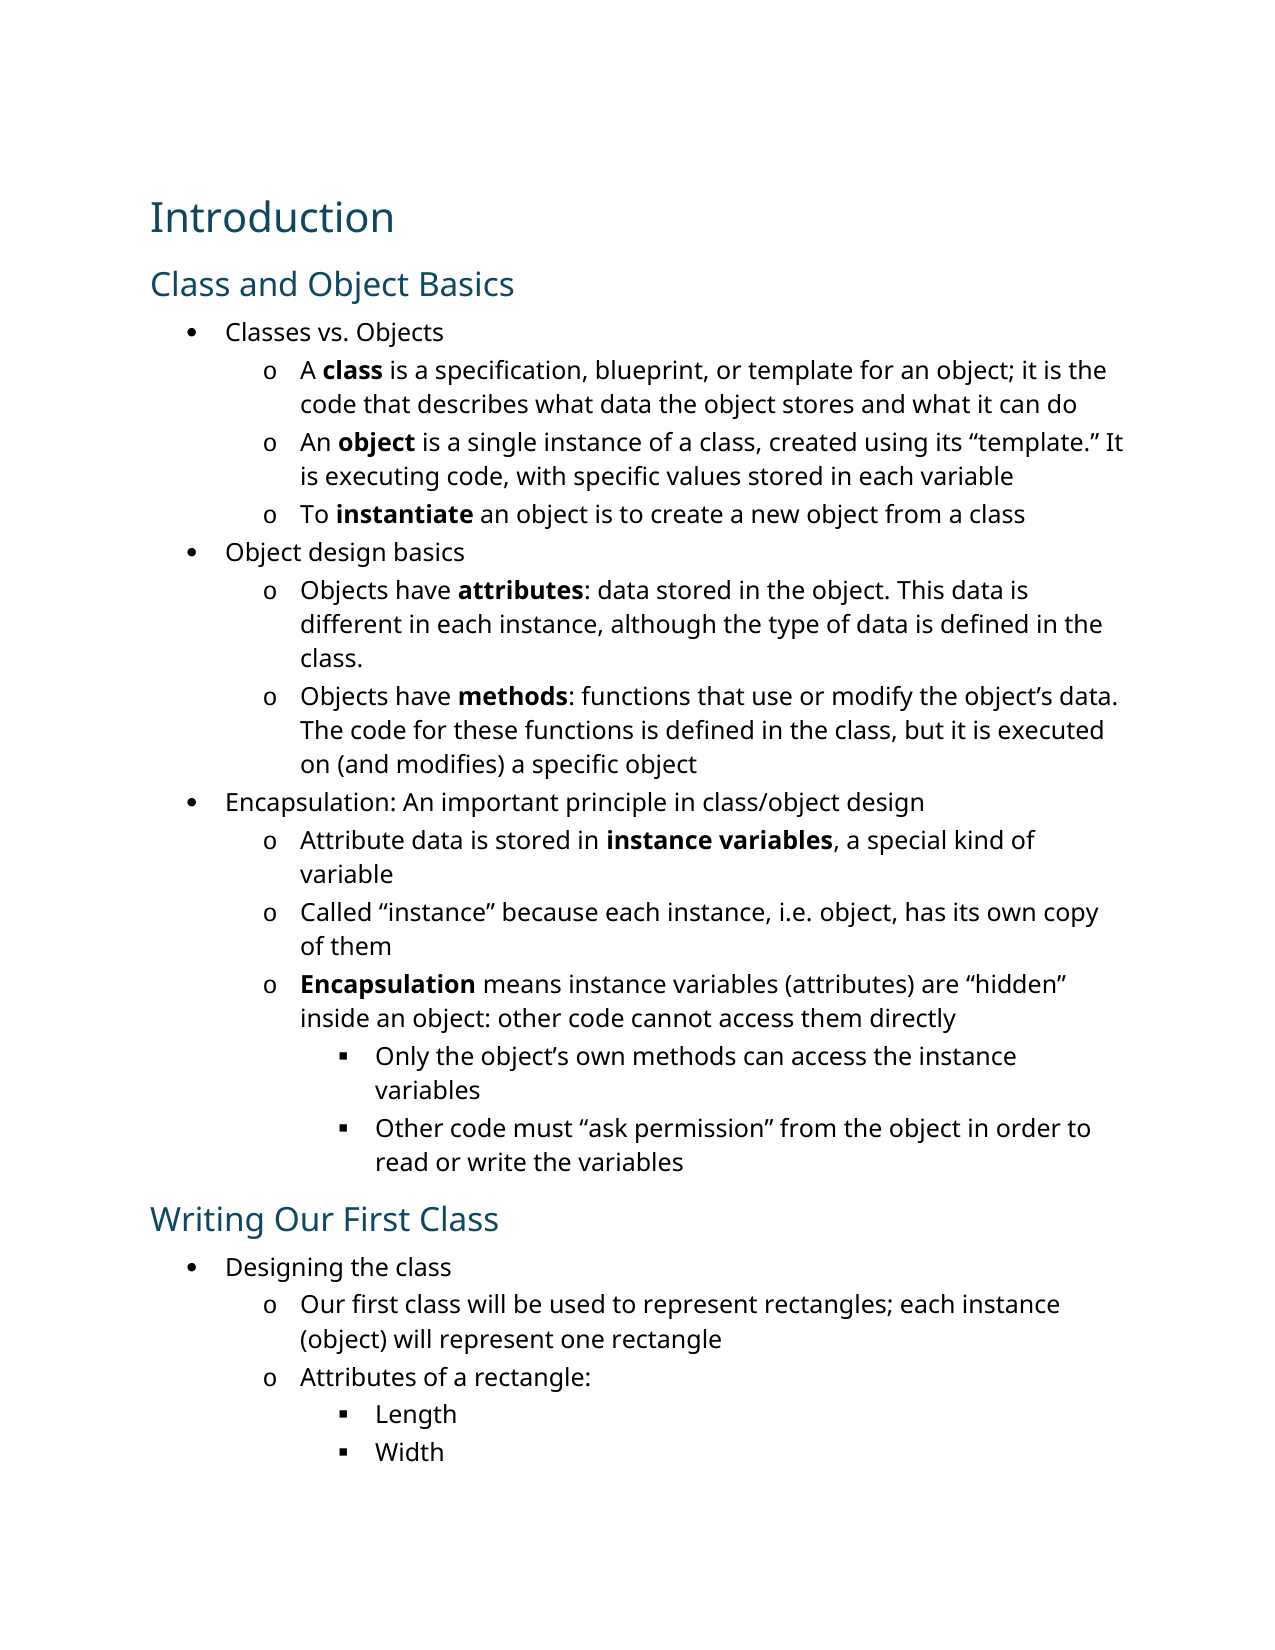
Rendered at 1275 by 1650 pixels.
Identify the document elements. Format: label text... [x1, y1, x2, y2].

list Object design basics [187, 535, 1125, 569]
list A class is a specification, blueprint, or template for an object; it is the code that describes what data the object stores and what it can do [262, 352, 1125, 421]
subtitle Writing Our First Class [150, 1196, 1125, 1241]
list Attributes of a rectangle: [262, 1359, 1125, 1393]
list Called “instance” because each instance, i.e. object, has its own copy of them [262, 895, 1125, 963]
list Other code must “ask permission” from the object in order to read or write the variables [337, 1111, 1125, 1179]
list Width [337, 1435, 1125, 1469]
list Only the object’s own methods can access the instance variables [337, 1039, 1125, 1107]
list Encapsulation: An important principle in class/object design [187, 785, 1125, 819]
list To instantiate an object is to create a new object from a class [262, 497, 1125, 531]
list Length [337, 1397, 1125, 1431]
list Attribute data is stored in instance variables, a special kind of variable [262, 823, 1125, 891]
list Objects have methods: functions that use or modify the object’s data. The code for these functions is defined in the class, but it is executed on (and modifies) a specific object [262, 679, 1125, 781]
subtitle Class and Object Basics [150, 261, 1125, 306]
list Designing the class [187, 1249, 1125, 1283]
list Encapsulation means instance variables (attributes) are “hidden” inside an object: other code cannot access them directly [262, 967, 1125, 1035]
list Our first class will be used to represent rectangles; each instance (object) will represent one rectangle [262, 1287, 1125, 1355]
list Objects have attributes: data stored in the object. This data is different in each instance, although the type of data is defined in the class. [262, 572, 1125, 675]
subtitle Introduction [150, 187, 1125, 244]
list An object is a single instance of a class, created using its “template.” It is executing code, with specific values stored in each variable [262, 424, 1125, 493]
list Classes vs. Objects [187, 315, 1125, 349]
